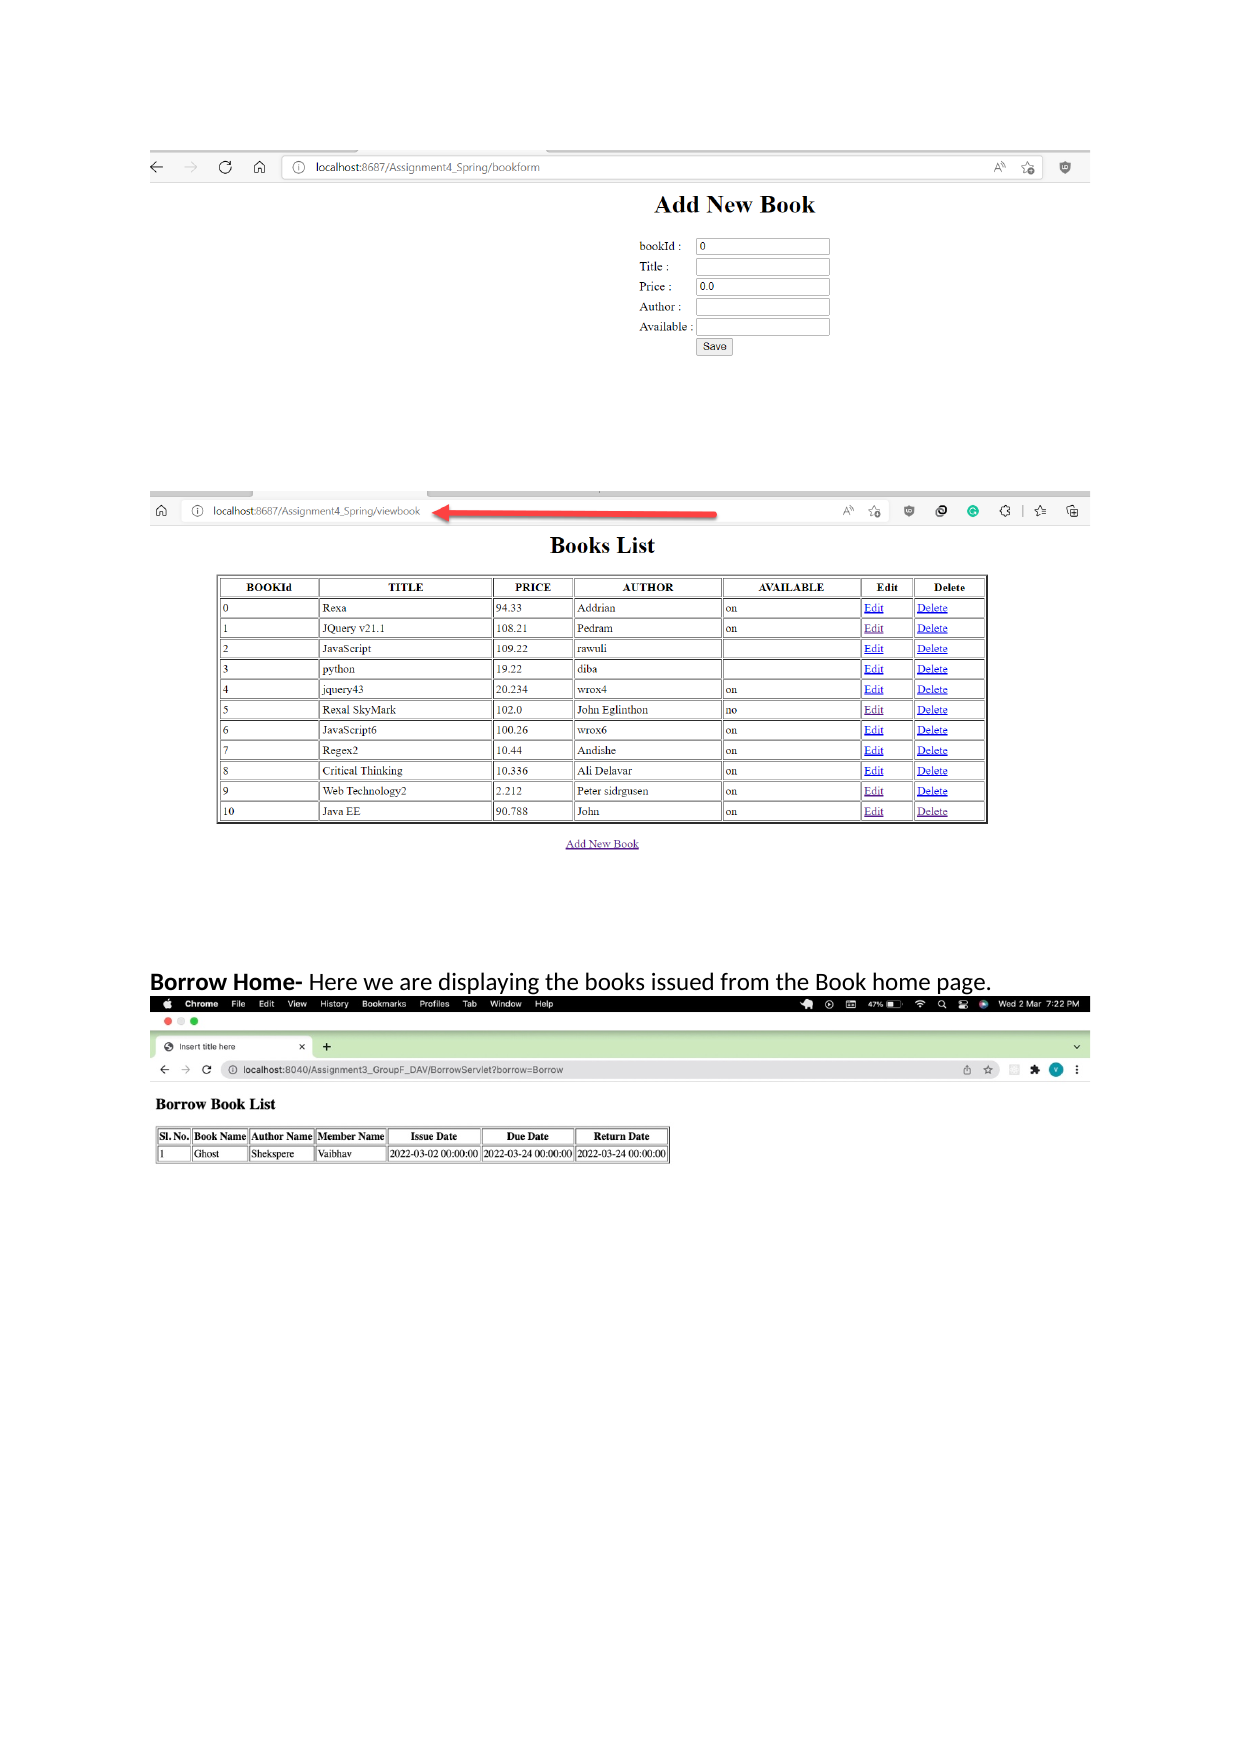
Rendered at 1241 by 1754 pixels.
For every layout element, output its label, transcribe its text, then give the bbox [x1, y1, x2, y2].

text Borrow Home- Here we are displaying the books issued from the Book home page. [150, 967, 1090, 996]
picture [150, 150, 1091, 967]
picture [150, 996, 1091, 1585]
